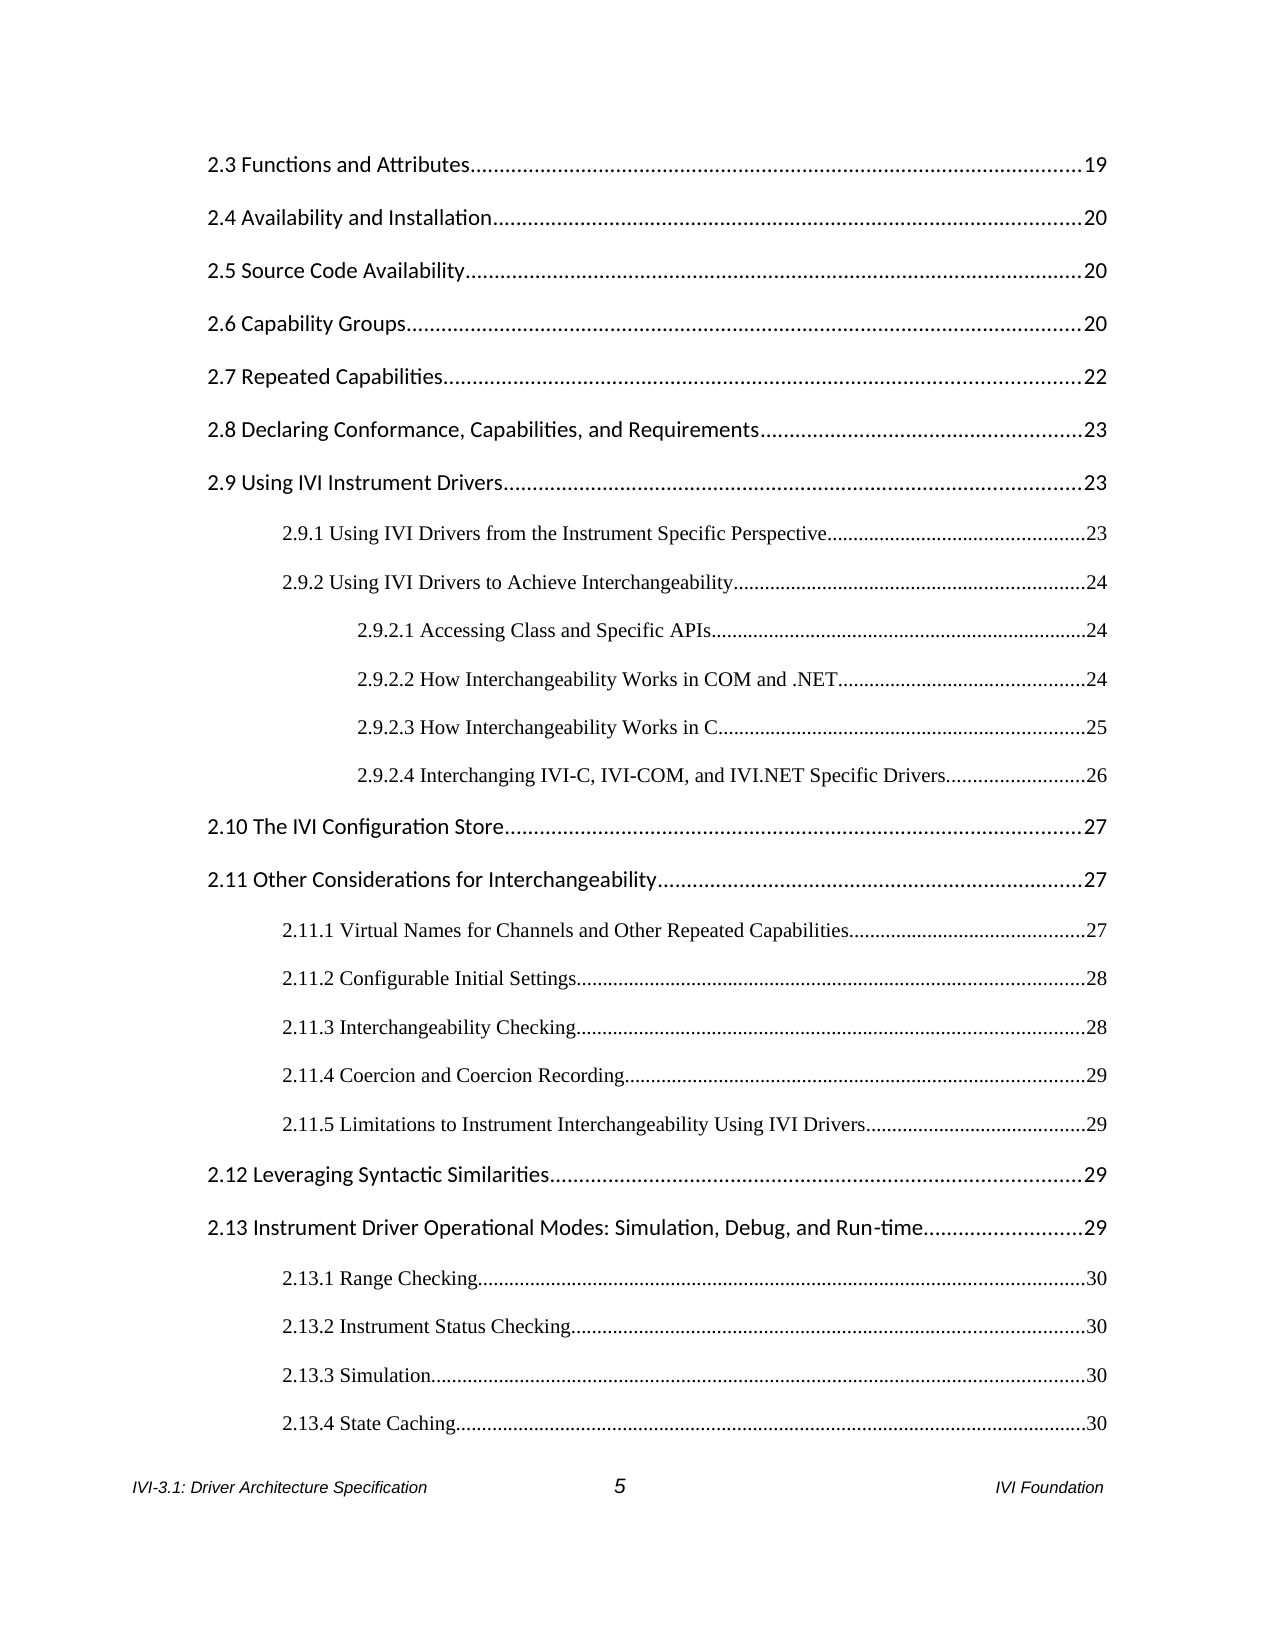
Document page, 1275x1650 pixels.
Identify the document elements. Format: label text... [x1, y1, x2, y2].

text 2.13.3 Simulation 30 [282, 1363, 1125, 1387]
text 2.10 The IVI Configuration Store 27 [207, 812, 1125, 840]
text 2.9.2.4 Interchanging IVI-C, IVI-COM, and IVI.NET Specific Drivers 26 [357, 763, 1125, 787]
text 2.11.3 Interchangeability Checking 28 [282, 1015, 1125, 1039]
text 2.13.4 State Caching 30 [282, 1411, 1125, 1435]
text 2.11.2 Configurable Initial Settings 28 [282, 966, 1125, 990]
text 2.11.4 Coercion and Coercion Recording 29 [282, 1063, 1125, 1087]
text 2.11.1 Virtual Names for Channels and Other Repeated Capabilities 27 [282, 918, 1125, 942]
text 2.9.2 Using IVI Drivers to Achieve Interchangeability 24 [282, 569, 1125, 594]
text 2.12 Leveraging Syntactic Similarities 29 [207, 1160, 1125, 1188]
text 2.9.2.1 Accessing Class and Specific APIs 24 [357, 618, 1125, 642]
text 2.8 Declaring Conformance, Capabilities, and Requirements 23 [207, 415, 1125, 443]
text 2.13.1 Range Checking 30 [282, 1266, 1125, 1290]
text 2.9.2.3 How Interchangeability Works in C 25 [357, 715, 1125, 739]
text 2.11 Other Considerations for Interchangeability 27 [207, 865, 1125, 893]
text 2.5 Source Code Availability 20 [207, 256, 1125, 284]
text 2.9.2.2 How Interchangeability Works in COM and .NET 24 [357, 666, 1125, 691]
text 2.3 Functions and Attributes 19 [207, 150, 1125, 178]
text 2.4 Availability and Installation 20 [207, 203, 1125, 231]
text 2.13 Instrument Driver Operational Modes: Simulation, Debug, and Run-time 29 [207, 1213, 1125, 1241]
text 2.11.5 Limitations to Instrument Interchangeability Using IVI Drivers 29 [282, 1112, 1125, 1136]
text 2.9 Using IVI Instrument Drivers 23 [207, 468, 1125, 496]
text 2.13.2 Instrument Status Checking 30 [282, 1314, 1125, 1338]
text 2.6 Capability Groups 20 [207, 309, 1125, 337]
text 2.9.1 Using IVI Drivers from the Instrument Specific Perspective 23 [282, 521, 1125, 545]
text 2.7 Repeated Capabilities 22 [207, 362, 1125, 390]
